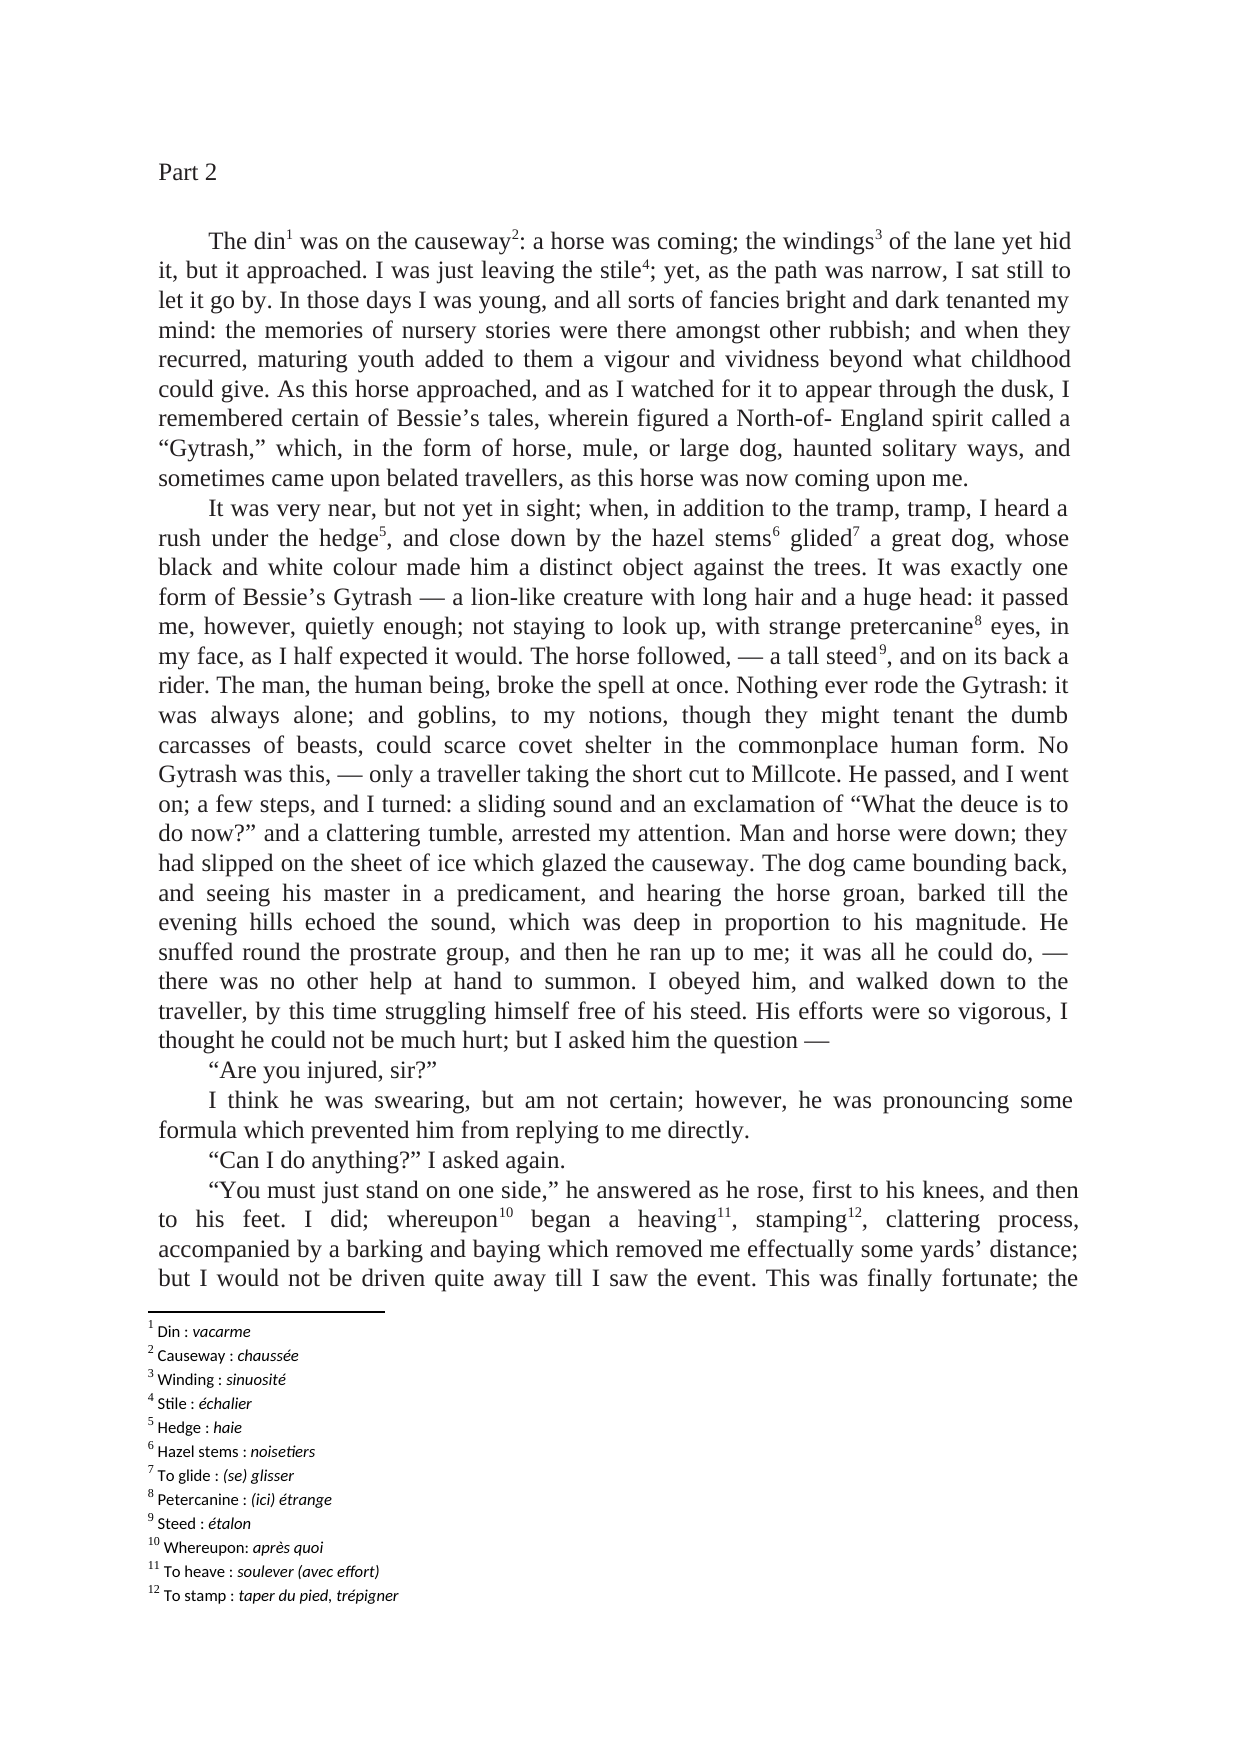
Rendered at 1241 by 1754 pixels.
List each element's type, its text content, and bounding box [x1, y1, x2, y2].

text “Are you injured, sir?” [208, 1055, 1093, 1084]
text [158, 1175, 1079, 1292]
text I think he was swearing, but am not certain; however, he was pronouncing some formula which prevented him from replying to me directly. [158, 1085, 1073, 1144]
text Part 2 [158, 157, 1074, 186]
text It was very near, but not yet in sight; when, in addition to the tramp, tramp, I heard a rush under the hedge, and close down by the hazel stems glided a great dog, whose black and white colour made him a distinct object against the trees. It was exactly one form of Bessie’s Gytrash — a lion-like creature with long hair and a huge head: it passed me, however, quietly enough; not staying to look up, with strange pretercanine eyes, in my face, as I half expected it would. The horse followed, — a tall steed, and on its back a rider. The man, the human being, broke the spell at once. Nothing ever rode the Gytrash: it was always alone; and goblins, to my notions, though they might tenant the dumb carcasses of beasts, could scarce covet shelter in the commonplace human form. No Gytrash was this, — only a traveller taking the short cut to Millcote. He passed, and I went on; a few steps, and I turned: a sliding sound and an exclamation of “What the deuce is to do now?” and a clattering tumble, arrested my attention. Man and horse were down; they had slipped on the sheet of ice which glazed the causeway. The dog came bounding back, and seeing his master in a predicament, and hearing the horse groan, barked till the evening hills echoed the sound, which was deep in proportion to his magnitude. He snuffed round the prostrate group, and then he ran up to me; it was all he could do, — there was no other help at hand to summon. I obeyed him, and walked down to the traveller, by this time struggling himself free of his steed. His efforts were so vigorous, I thought he could not be much hurt; but I asked him the question — [158, 493, 1069, 1054]
text The din was on the causeway: a horse was coming; the windings of the lane yet hid it, but it approached. I was just leaving the stile; yet, as the path was narrow, I sat still to let it go by. In those days I was young, and all sorts of fancies bright and dark tenanted my mind: the memories of nursery stories were there amongst other rubbish; and when they recurred, maturing youth added to them a vigour and vividness beyond what childhood could give. As this horse approached, and as I watched for it to appear through the dusk, I remembered certain of Bessie’s tales, wherein figured a North-of- England spirit called a “Gytrash,” which, in the form of horse, mule, or large dog, haunted solitary ways, and sometimes came upon belated travellers, as this horse was now coming upon me. [158, 226, 1072, 491]
text “Can I do anything?” I asked again. [208, 1145, 1093, 1173]
